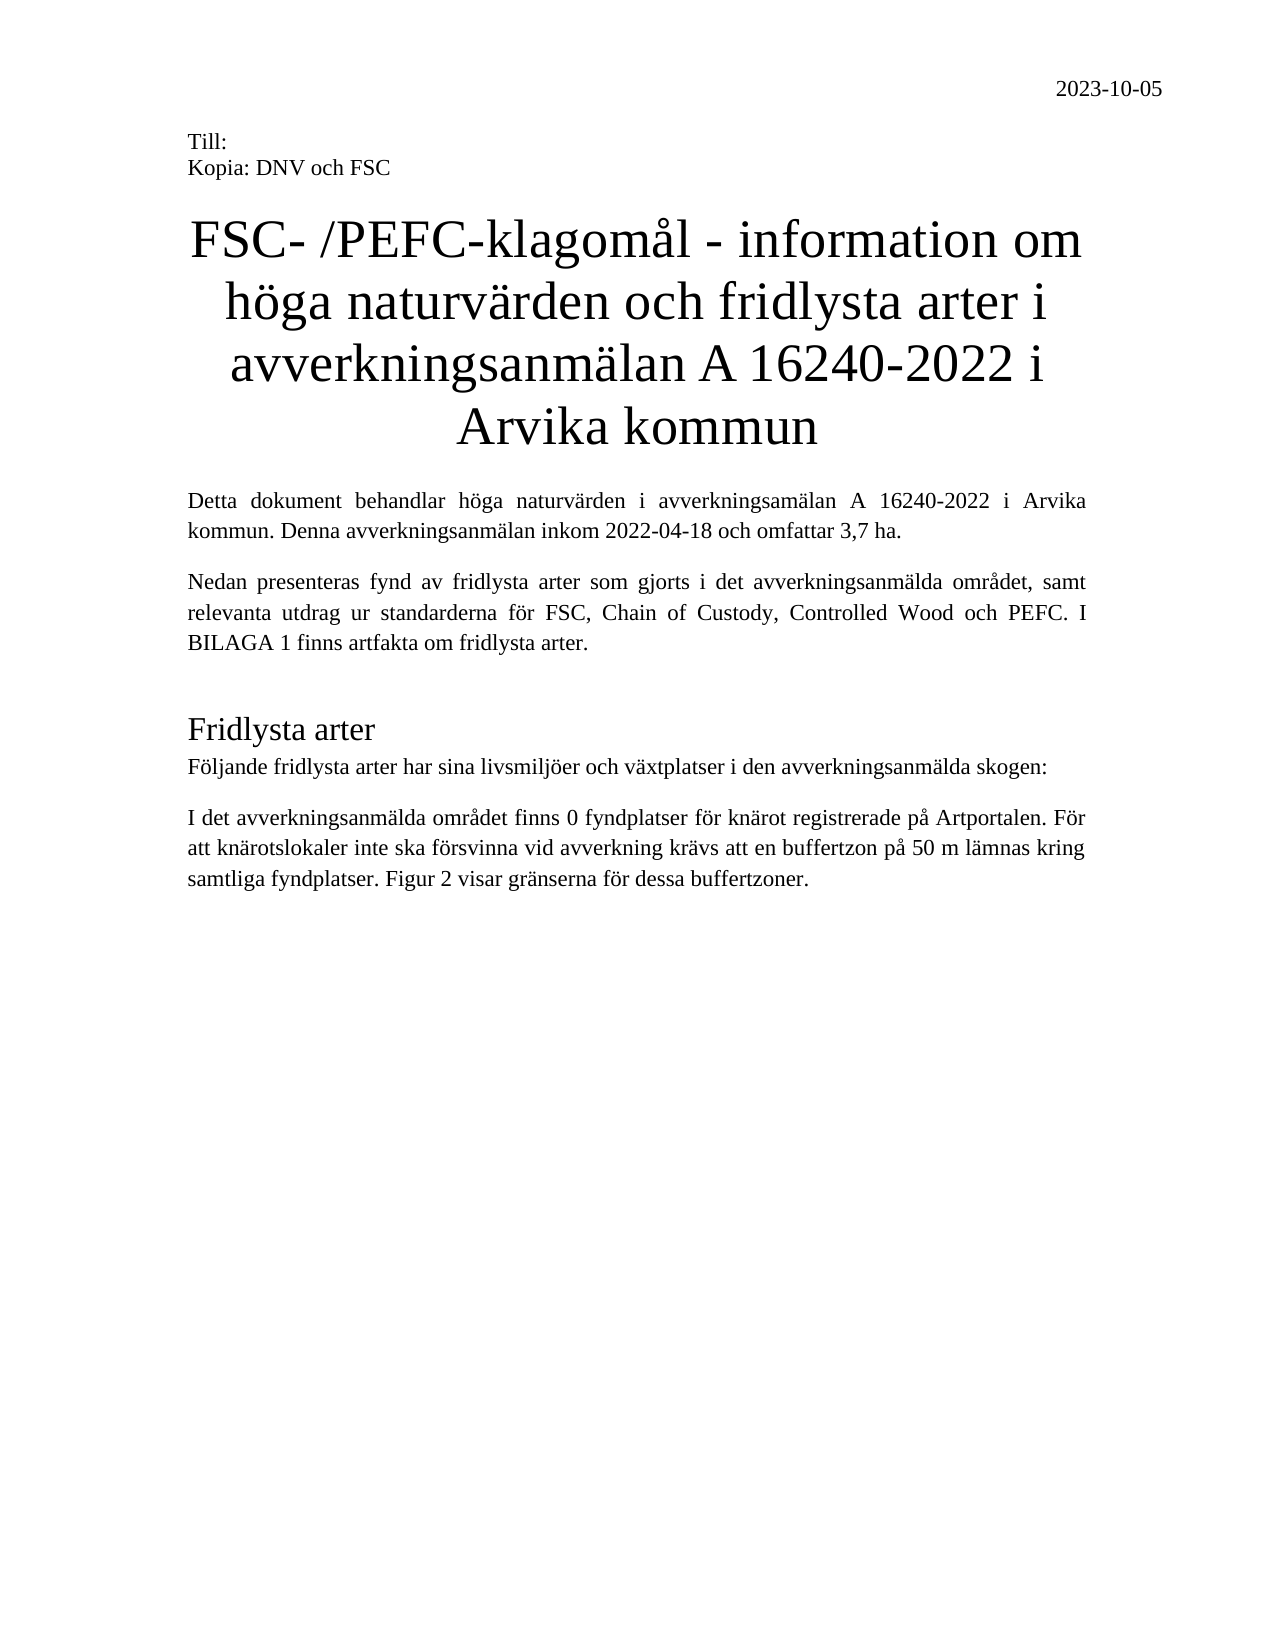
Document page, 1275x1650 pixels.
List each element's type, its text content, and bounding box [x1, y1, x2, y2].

text Detta dokument behandlar höga naturvärden i avverkningsamälan A 16240-2022 i Arvika kommun. Denna avverkningsanmälan inkom 2022-04-18 och omfattar 3,7 ha. [187, 487, 1087, 544]
title FSC- /PEFC-klagomål - information om höga naturvärden och fridlysta arter i avverkningsanmälan A 16240-2022 i Arvika kommun [187, 207, 1087, 456]
subtitle Fridlysta arter [187, 709, 1087, 747]
text Nedan presenteras fynd av fridlysta arter som gjorts i det avverkningsanmälda området, samt relevanta utdrag ur standarderna för FSC, Chain of Custody, Controlled Wood och PEFC. I BILAGA 1 finns artfakta om fridlysta arter. [187, 568, 1087, 655]
text I det avverkningsanmälda området finns 0 fyndplatser för knärot registrerade på Artportalen. För att knärotslokaler inte ska försvinna vid avverkning krävs att en buffertzon på 50 m lämnas kring samtliga fyndplatser. Figur 2 visar gränserna för dessa buffertzoner. [187, 804, 1087, 891]
text Följande fridlysta arter har sina livsmiljöer och växtplatser i den avverkningsanmälda skogen: [187, 753, 1087, 779]
